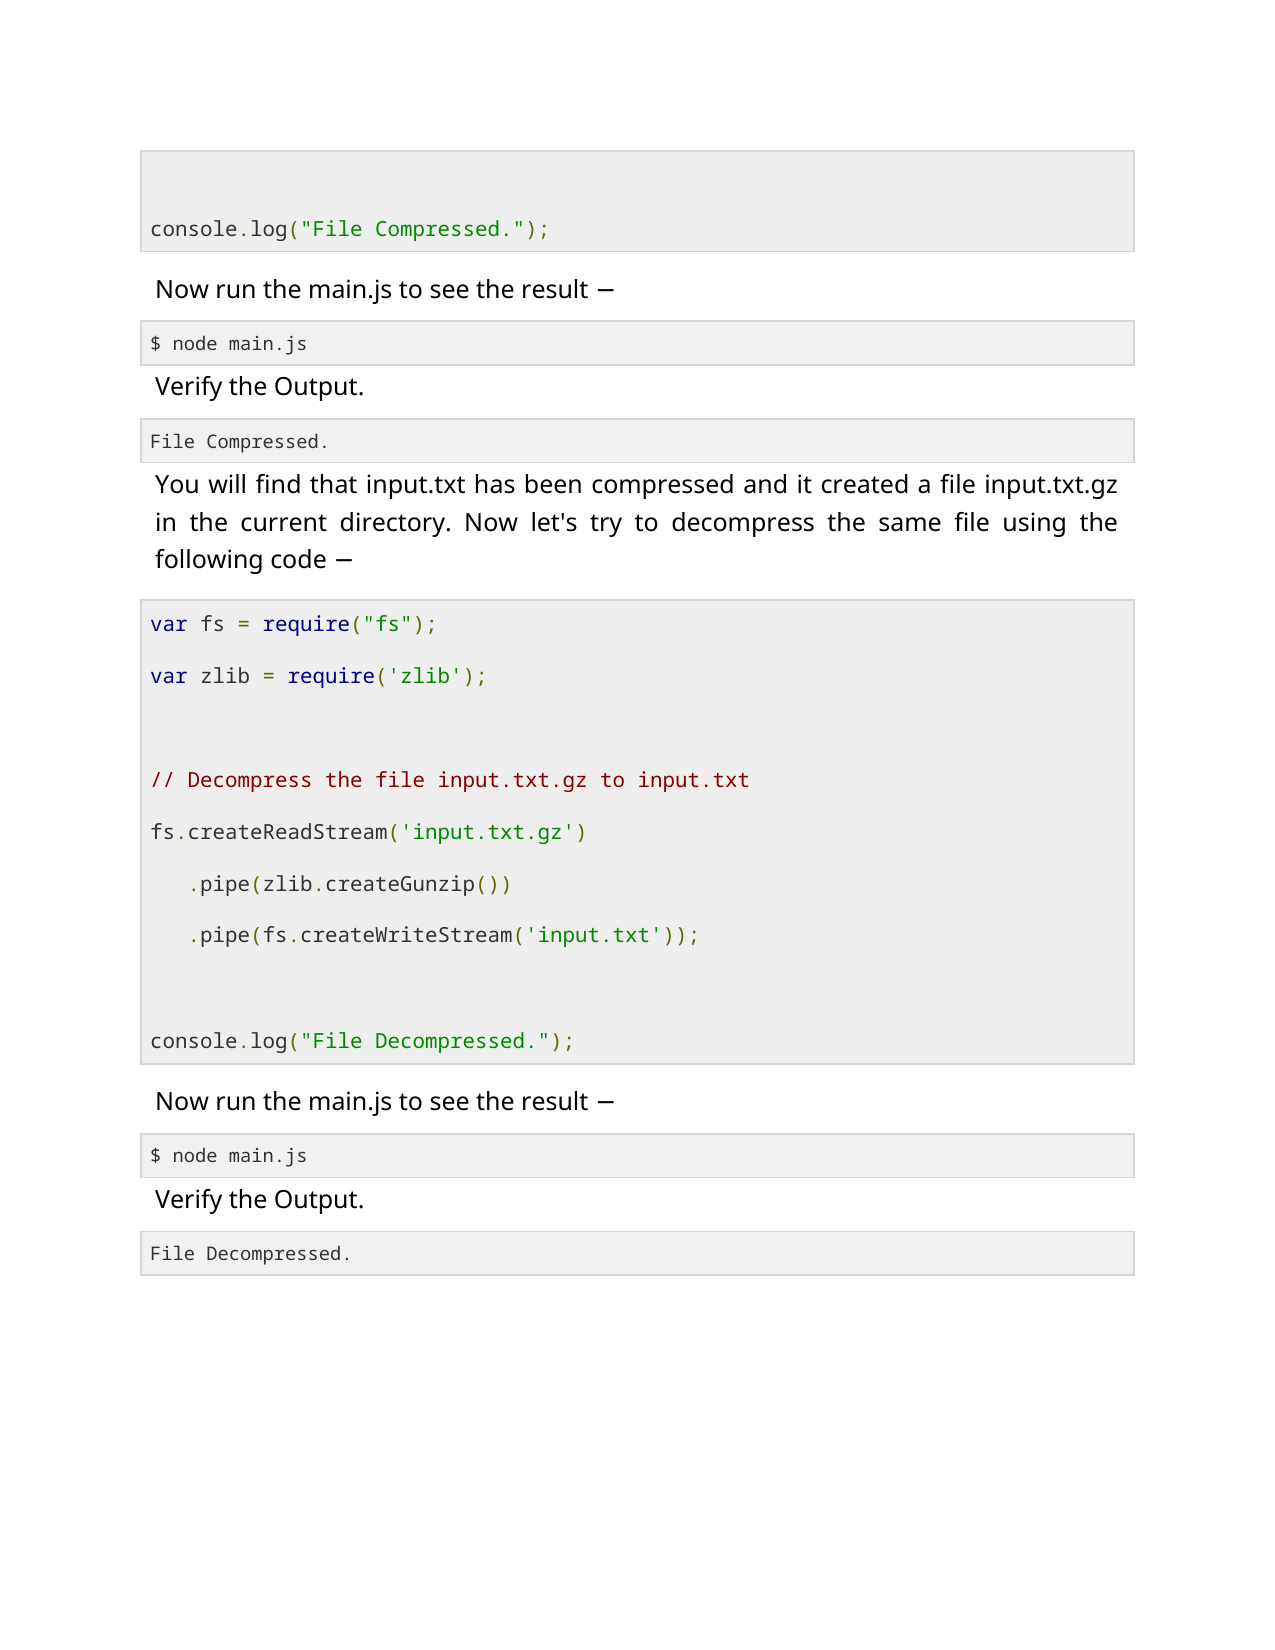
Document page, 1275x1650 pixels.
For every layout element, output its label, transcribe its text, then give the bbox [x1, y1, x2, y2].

text console.log("File Compressed."); [142, 204, 1133, 251]
text .pipe(fs.createWriteStream('input.txt')); [142, 911, 1133, 949]
text fs.createReadStream('input.txt.gz') [142, 807, 1133, 845]
text Now run the main.js to see the result − [155, 1080, 1120, 1118]
text File Decompressed. [142, 1232, 1133, 1274]
text // Decompress the file input.txt.gz to input.txt [142, 755, 1133, 793]
text console.log("File Decompressed."); [142, 1016, 1133, 1063]
text var zlib = require('zlib'); [142, 651, 1133, 689]
text You will find that input.txt has been compressed and it created a file input.txt.gz in the current directory. Now let's try to decompress the same file using the following code − [155, 463, 1120, 576]
text Verify the Output. [155, 1178, 1120, 1216]
text var fs = require("fs"); [142, 601, 1133, 638]
text Verify the Output. [155, 366, 1120, 403]
text $ node main.js [142, 322, 1133, 364]
text File Compressed. [142, 420, 1133, 462]
text $ node main.js [142, 1135, 1133, 1177]
text .pipe(zlib.createGunzip()) [142, 859, 1133, 897]
text Now run the main.js to see the result − [155, 268, 1120, 305]
